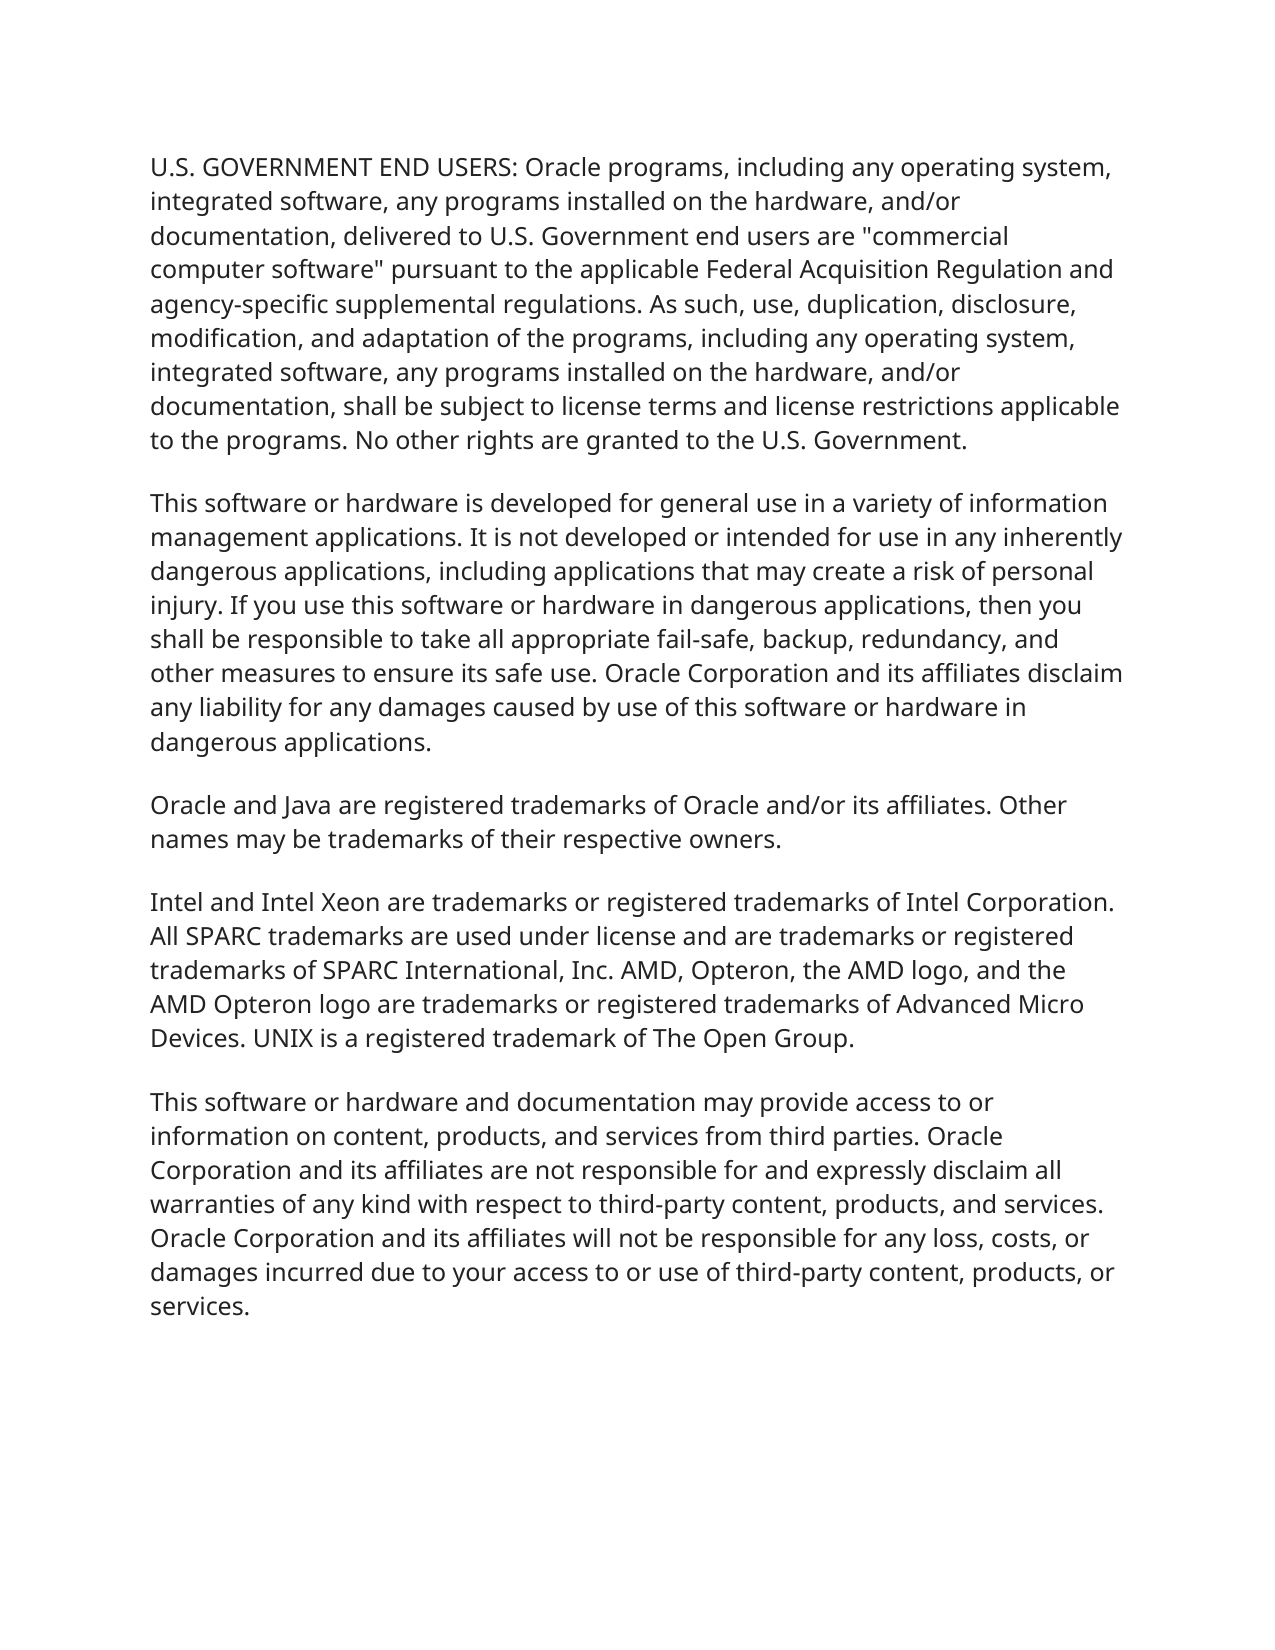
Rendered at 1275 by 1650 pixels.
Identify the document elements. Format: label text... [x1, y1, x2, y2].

text Intel and Intel Xeon are trademarks or registered trademarks of Intel Corporation. All SPARC trademarks are used under license and are trademarks or registered trademarks of SPARC International, Inc. AMD, Opteron, the AMD logo, and the AMD Opteron logo are trademarks or registered trademarks of Advanced Micro Devices. UNIX is a registered trademark of The Open Group. [150, 885, 1125, 1055]
text This software or hardware and documentation may provide access to or information on content, products, and services from third parties. Oracle Corporation and its affiliates are not responsible for and expressly disclaim all warranties of any kind with respect to third-party content, products, and services. Oracle Corporation and its affiliates will not be responsible for any loss, costs, or damages incurred due to your access to or use of third-party content, products, or services. [150, 1084, 1125, 1323]
text Oracle and Java are registered trademarks of Oracle and/or its affiliates. Other names may be trademarks of their respective owners. [150, 787, 1125, 856]
text U.S. GOVERNMENT END USERS: Oracle programs, including any operating system, integrated software, any programs installed on the hardware, and/or documentation, delivered to U.S. Government end users are "commercial computer software" pursuant to the applicable Federal Acquisition Regulation and agency-specific supplemental regulations. As such, use, duplication, disclosure, modification, and adaptation of the programs, including any operating system, integrated software, any programs installed on the hardware, and/or documentation, shall be subject to license terms and license restrictions applicable to the programs. No other rights are granted to the U.S. Government. [150, 150, 1125, 457]
text This software or hardware is developed for general use in a variety of information management applications. It is not developed or intended for use in any inherently dangerous applications, including applications that may create a risk of personal injury. If you use this software or hardware in dangerous applications, then you shall be responsible to take all appropriate fail-safe, backup, redundancy, and other measures to ensure its safe use. Oracle Corporation and its affiliates disclaim any liability for any damages caused by use of this software or hardware in dangerous applications. [150, 486, 1125, 758]
